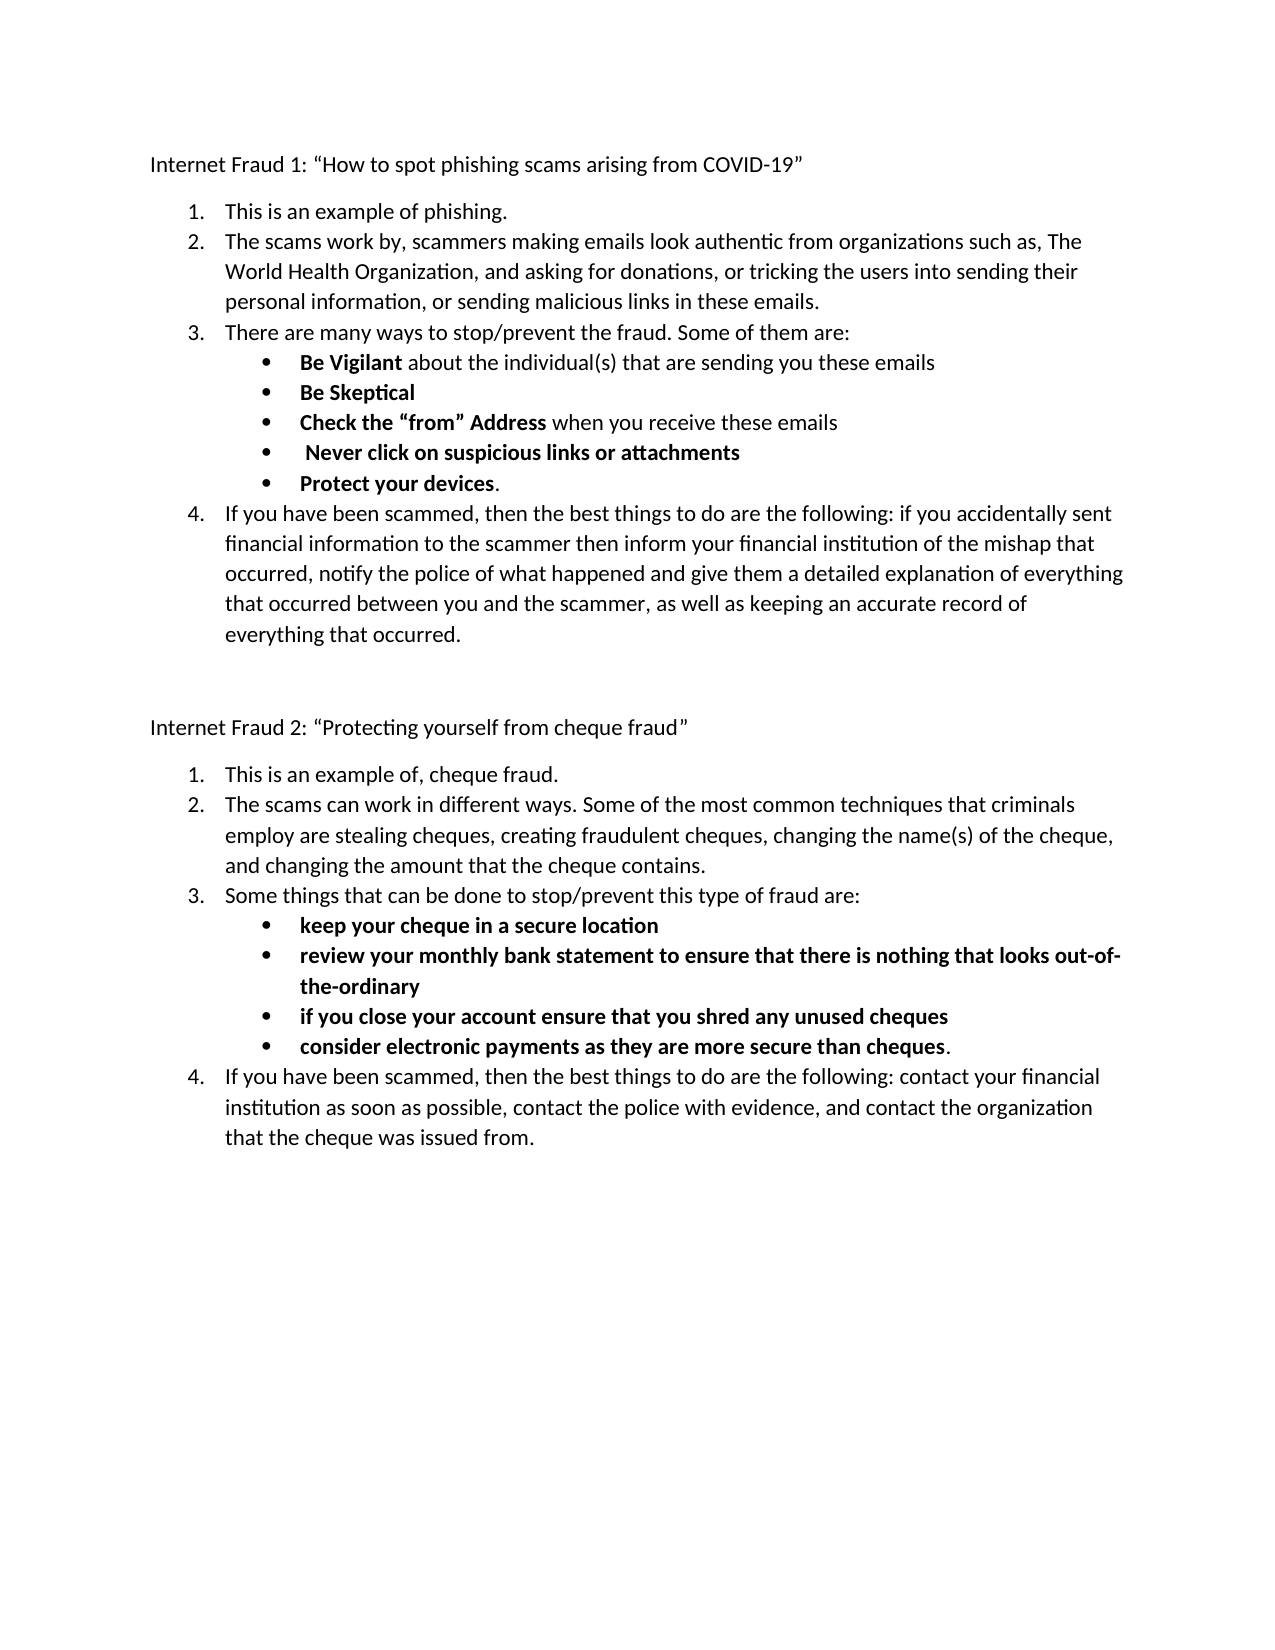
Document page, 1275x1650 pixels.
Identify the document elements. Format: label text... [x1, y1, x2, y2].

list The scams can work in different ways. Some of the most common techniques that criminals employ are stealing cheques, creating fraudulent cheques, changing the name(s) of the cheque, and changing the amount that the cheque contains. [187, 791, 1125, 879]
list consider electronic payments as they are more secure than cheques. [262, 1032, 1125, 1060]
list If you have been scammed, then the best things to do are the following: if you accidentally sent financial information to the scammer then inform your financial institution of the mishap that occurred, notify the police of what happened and give them a detailed explanation of everything that occurred between you and the scammer, as well as keeping an accurate record of everything that occurred. [187, 499, 1125, 648]
text Internet Fraud 2: “Protecting yourself from cheque fraud” [150, 713, 1125, 742]
list Never click on suspicious links or attachments [262, 438, 1125, 467]
list This is an example of phishing. [187, 197, 1125, 225]
list if you close your account ensure that you shred any unused cheques [262, 1002, 1125, 1030]
list Be Vigilant about the individual(s) that are sending you these emails [262, 348, 1125, 376]
list Protect your devices. [262, 469, 1125, 497]
list Some things that can be done to stop/prevent this type of fraud are: [187, 881, 1125, 909]
list If you have been scammed, then the best things to do are the following: contact your financial institution as soon as possible, contact the police with evidence, and contact the organization that the cheque was issued from. [187, 1062, 1125, 1151]
list Check the “from” Address when you receive these emails [262, 408, 1125, 436]
text Internet Fraud 1: “How to spot phishing scams arising from COVID-19” [150, 150, 1125, 178]
list keep your cheque in a secure location [262, 911, 1125, 939]
list Be Skeptical [262, 378, 1125, 406]
list There are many ways to stop/prevent the fraud. Some of them are: [187, 318, 1125, 346]
list The scams work by, scammers making emails look authentic from organizations such as, The World Health Organization, and asking for donations, or tricking the users into sending their personal information, or sending malicious links in these emails. [187, 227, 1125, 316]
list This is an example of, cheque fraud. [187, 760, 1125, 788]
list review your monthly bank statement to ensure that there is nothing that looks out-of-the-ordinary [262, 942, 1125, 1000]
